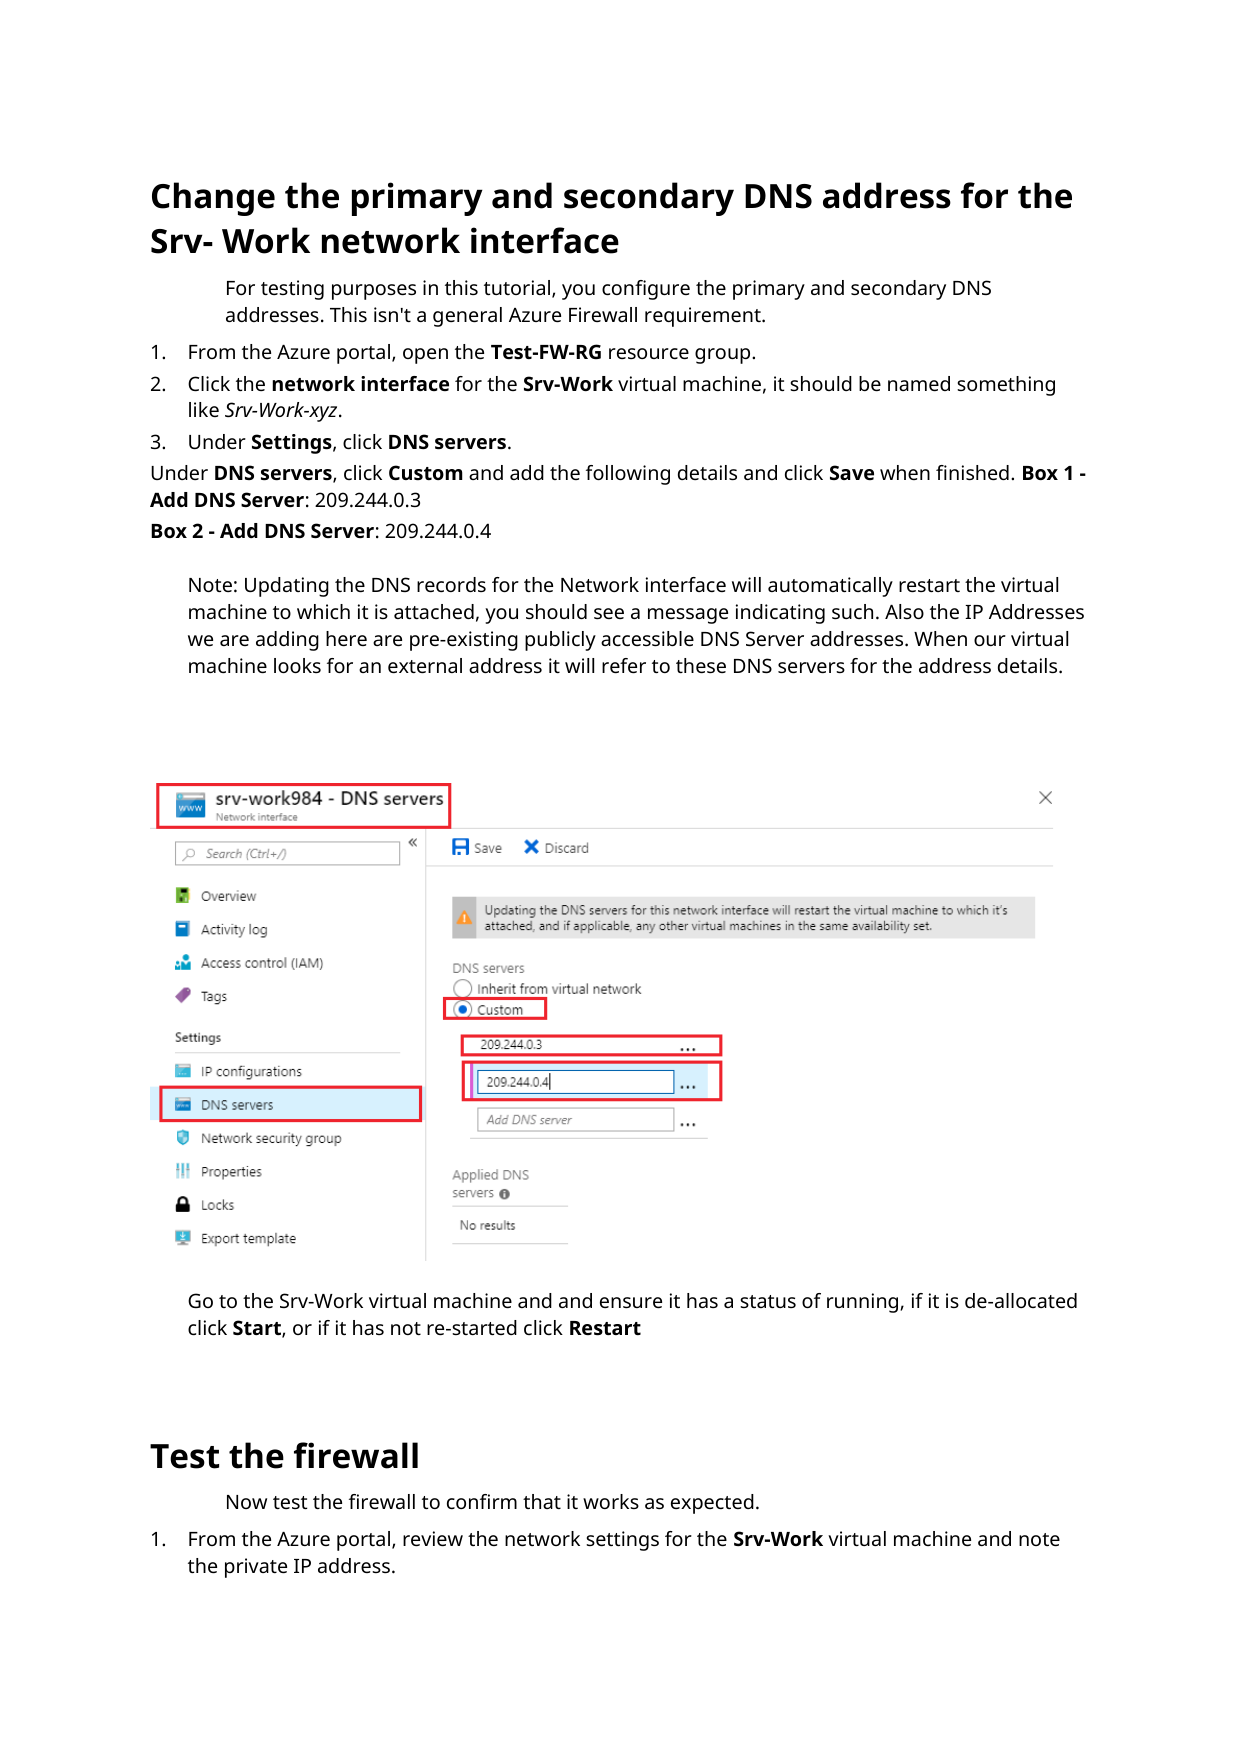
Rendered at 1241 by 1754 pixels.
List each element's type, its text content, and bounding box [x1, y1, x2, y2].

text Test the firewall [150, 1432, 1090, 1478]
list From the Azure portal, open the Test-FW-RG resource group. [150, 338, 1090, 366]
list Under Settings, click DNS servers. [150, 428, 1090, 455]
list Click the network interface for the Srv-Work virtual machine, it should be named something like Srv-Work-xyz. [150, 370, 1090, 424]
text For testing purposes in this tutorial, you configure the primary and secondary DNS addresses. This isn't a general Azure Firewall requirement. [225, 274, 1090, 328]
list From the Azure portal, review the network settings for the Srv-Work virtual machine and note the private IP address. [150, 1526, 1090, 1579]
list Go to the Srv-Work virtual machine and and ensure it has a status of running, if it is de-allocated click Start, or if it has not re-started click Restart [150, 1287, 1090, 1341]
text Change the primary and secondary DNS address for the Srv- Work network interface [150, 173, 1090, 264]
list Under DNS servers, click Custom and add the following details and click Save when finished. Box 1 - Add DNS Server: 209.244.0.3 [112, 459, 1090, 513]
list Box 2 - Add DNS Server: 209.244.0.4 [112, 517, 1090, 544]
text Now test the firewall to confirm that it works as expected. [225, 1488, 1090, 1515]
list Note: Updating the DNS records for the Network interface will automatically restart the virtual machine to which it is attached, you should see a message indicating such. Also the IP Addresses we are adding here are pre-existing publicly accessible DNS Server addresses. When our virtual machine looks for an external address it will refer to these DNS servers for the address details. [150, 571, 1090, 679]
